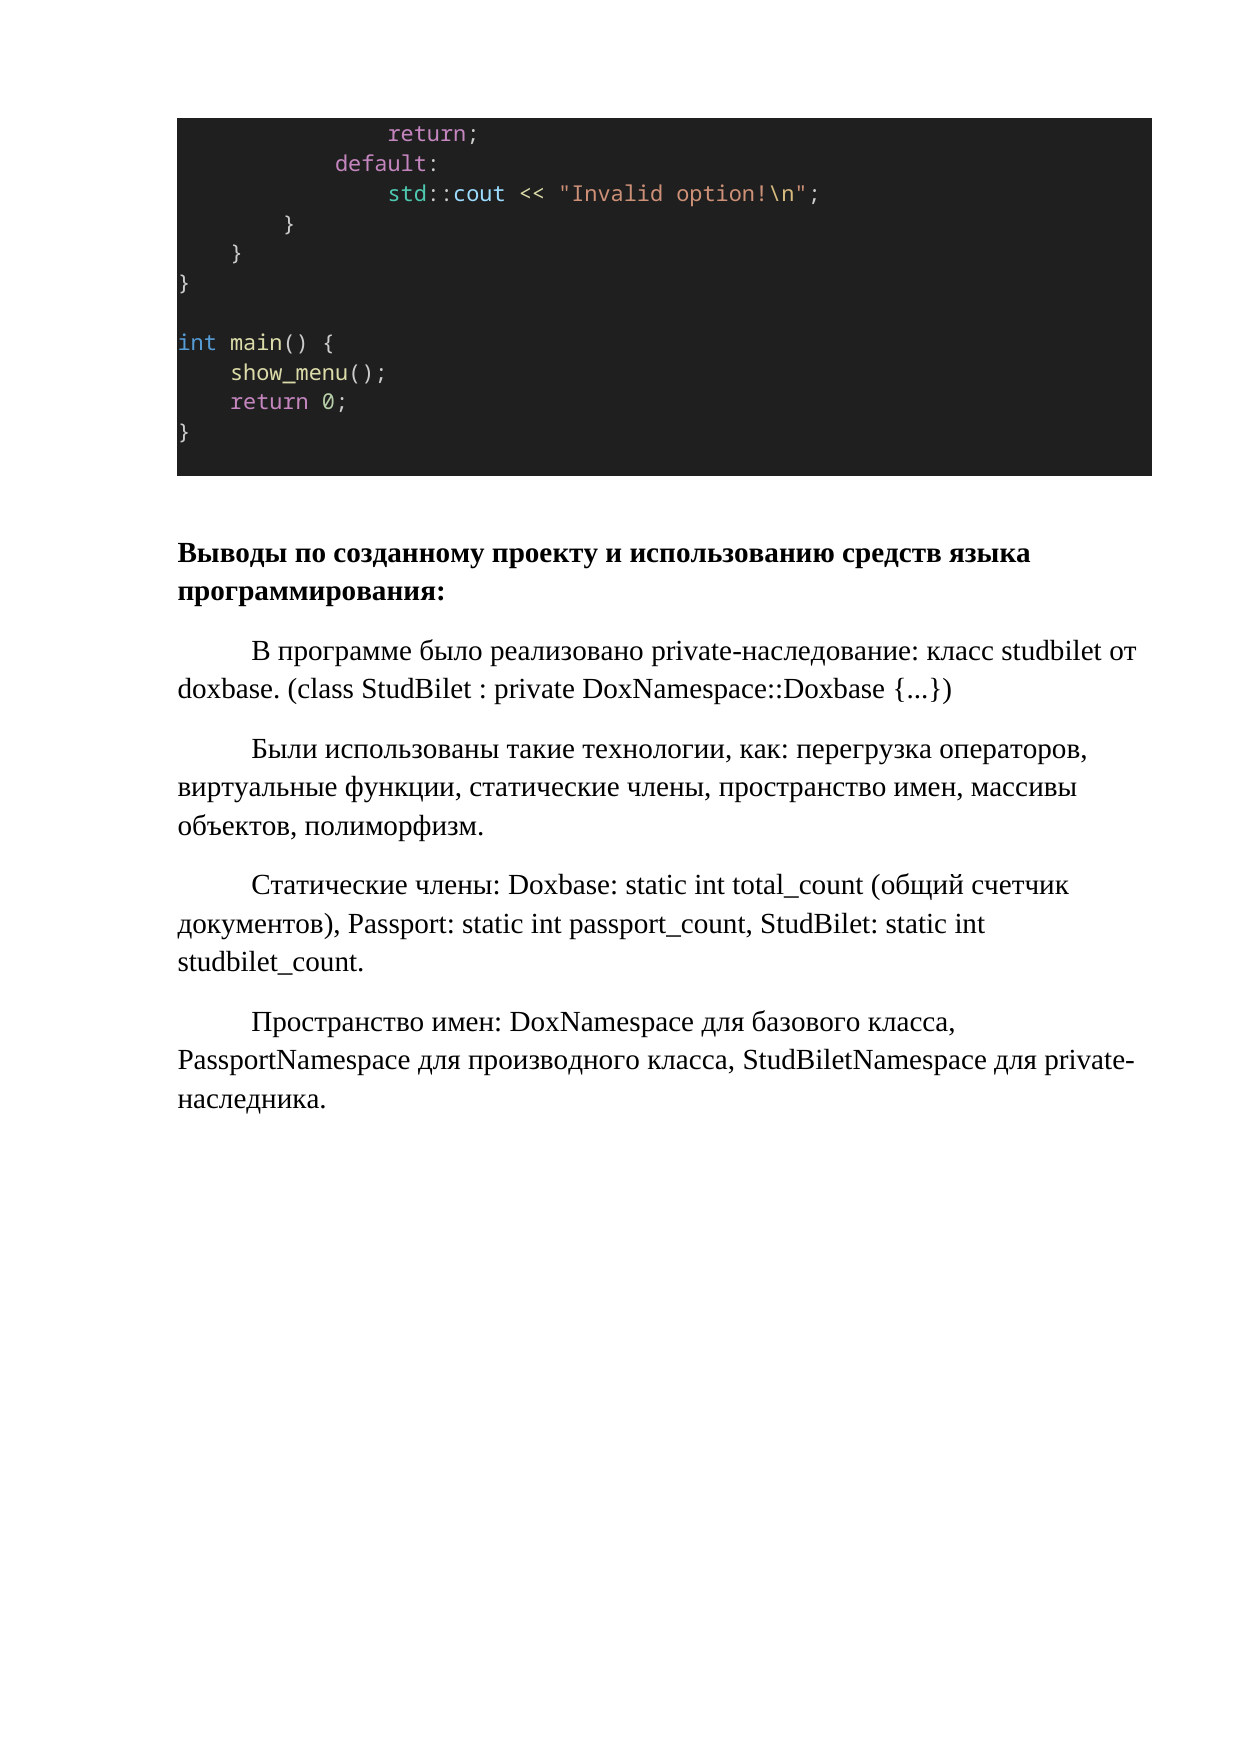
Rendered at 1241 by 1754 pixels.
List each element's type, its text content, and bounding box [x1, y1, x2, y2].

text Пространство имен: DoxNamespace для базового класса, PassportNamespace для производного класса, StudBiletNamespace для private-наследника. [177, 1004, 1152, 1114]
text return; [177, 118, 1152, 148]
text std::cout << "Invalid option!\n"; [177, 178, 1152, 207]
text default: [177, 148, 1152, 178]
text return 0; [177, 386, 1152, 416]
text Статические члены: Doxbase: static int total_count (общий счетчик документов), Passport: static int passport_count, StudBilet: static int studbilet_count. [177, 867, 1152, 978]
text Выводы по созданному проекту и использованию средств языка программирования: [177, 535, 1152, 607]
text } [177, 267, 1152, 297]
text В программе было реализовано private-наследование: класс studbilet от doxbase. (class StudBilet : private DoxNamespace::Doxbase {...}) [177, 633, 1152, 705]
text Были использованы такие технологии, как: перегрузка операторов, виртуальные функции, статические члены, пространство имен, массивы объектов, полиморфизм. [177, 731, 1152, 841]
text int main() { [177, 327, 1152, 356]
text } [177, 416, 1152, 446]
text show_menu(); [177, 356, 1152, 386]
text } [177, 207, 1152, 237]
text } [177, 237, 1152, 267]
